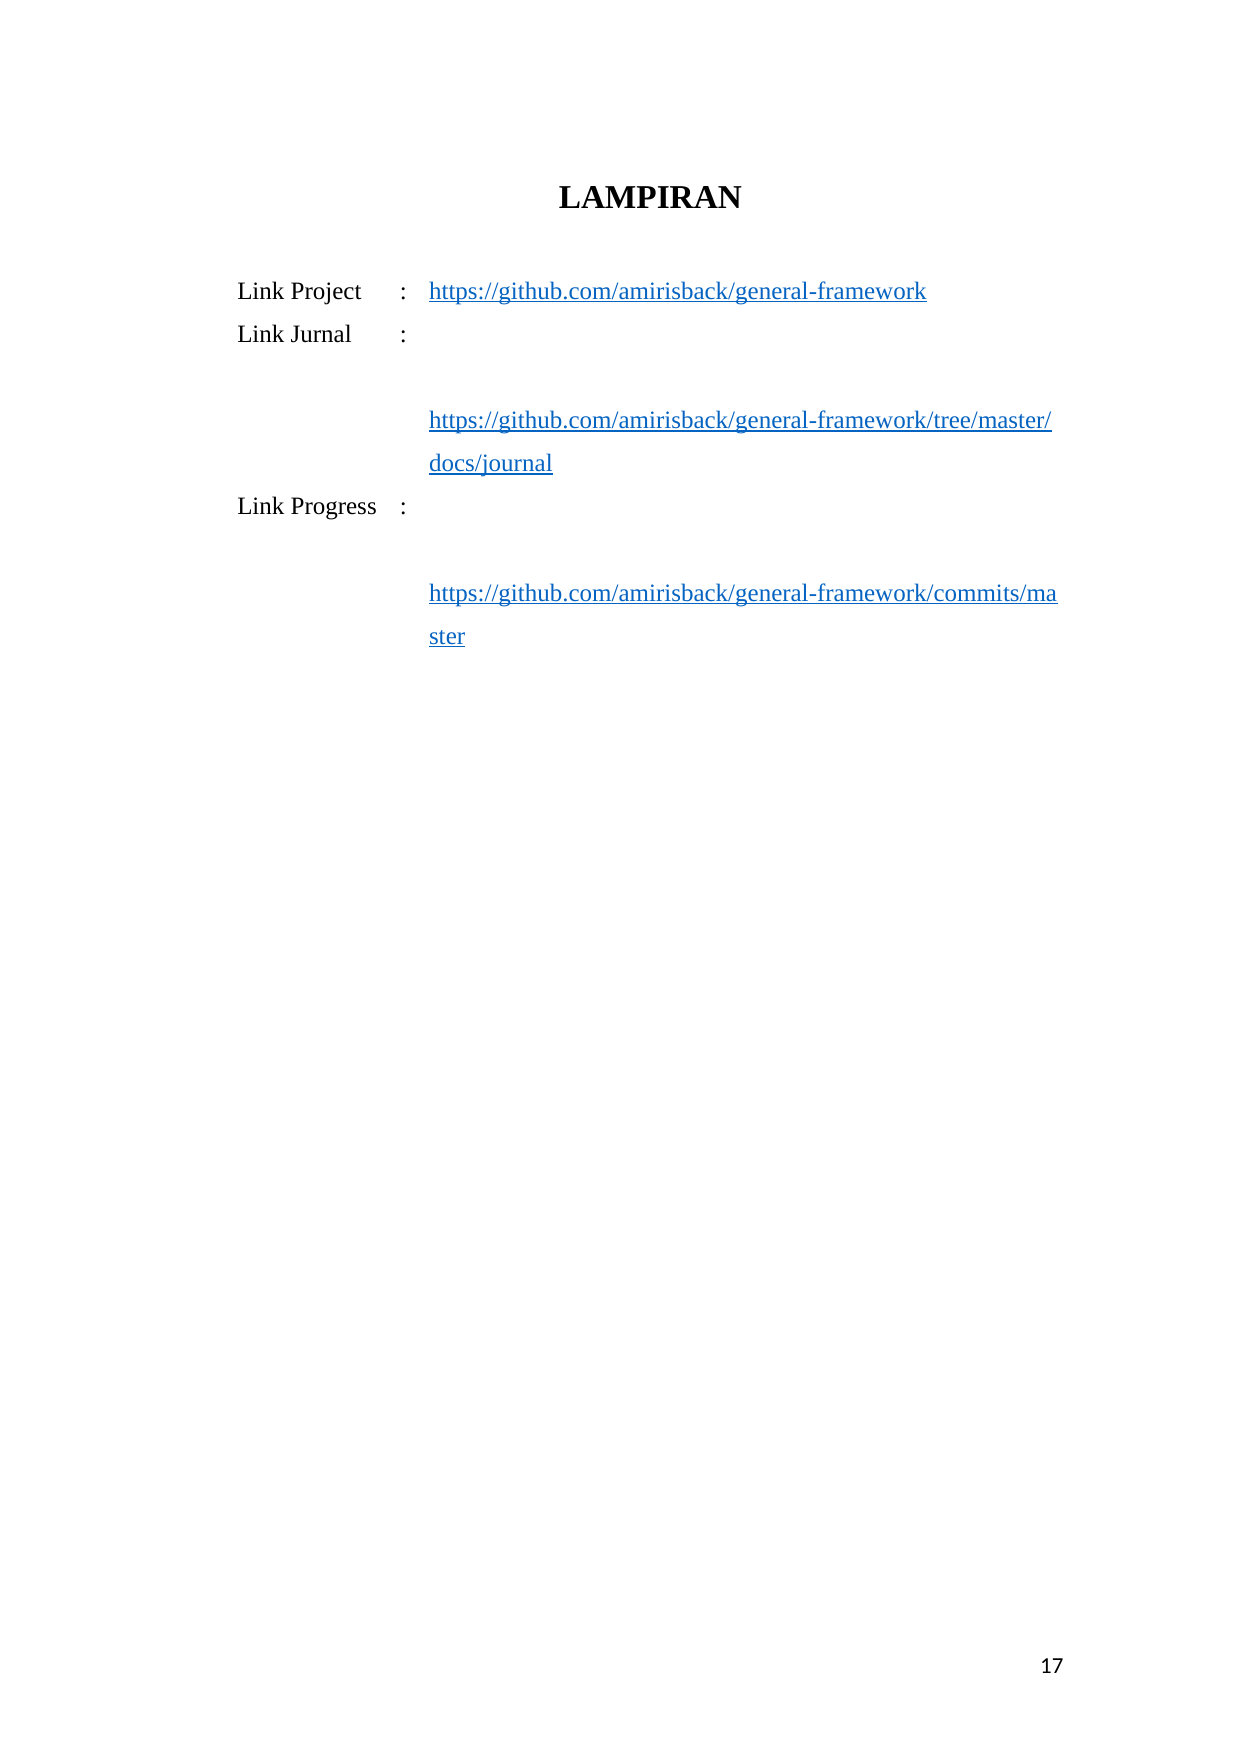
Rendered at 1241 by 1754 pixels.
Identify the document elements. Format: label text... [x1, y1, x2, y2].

text Link Progress : https://github.com/amirisback/general-framework/commits/master [237, 491, 1063, 649]
text Link Project : https://github.com/amirisback/general-framework [237, 276, 1063, 304]
subtitle LAMPIRAN [237, 177, 1063, 215]
text Link Jurnal : https://github.com/amirisback/general-framework/tree/master/docs/journal [237, 319, 1063, 477]
